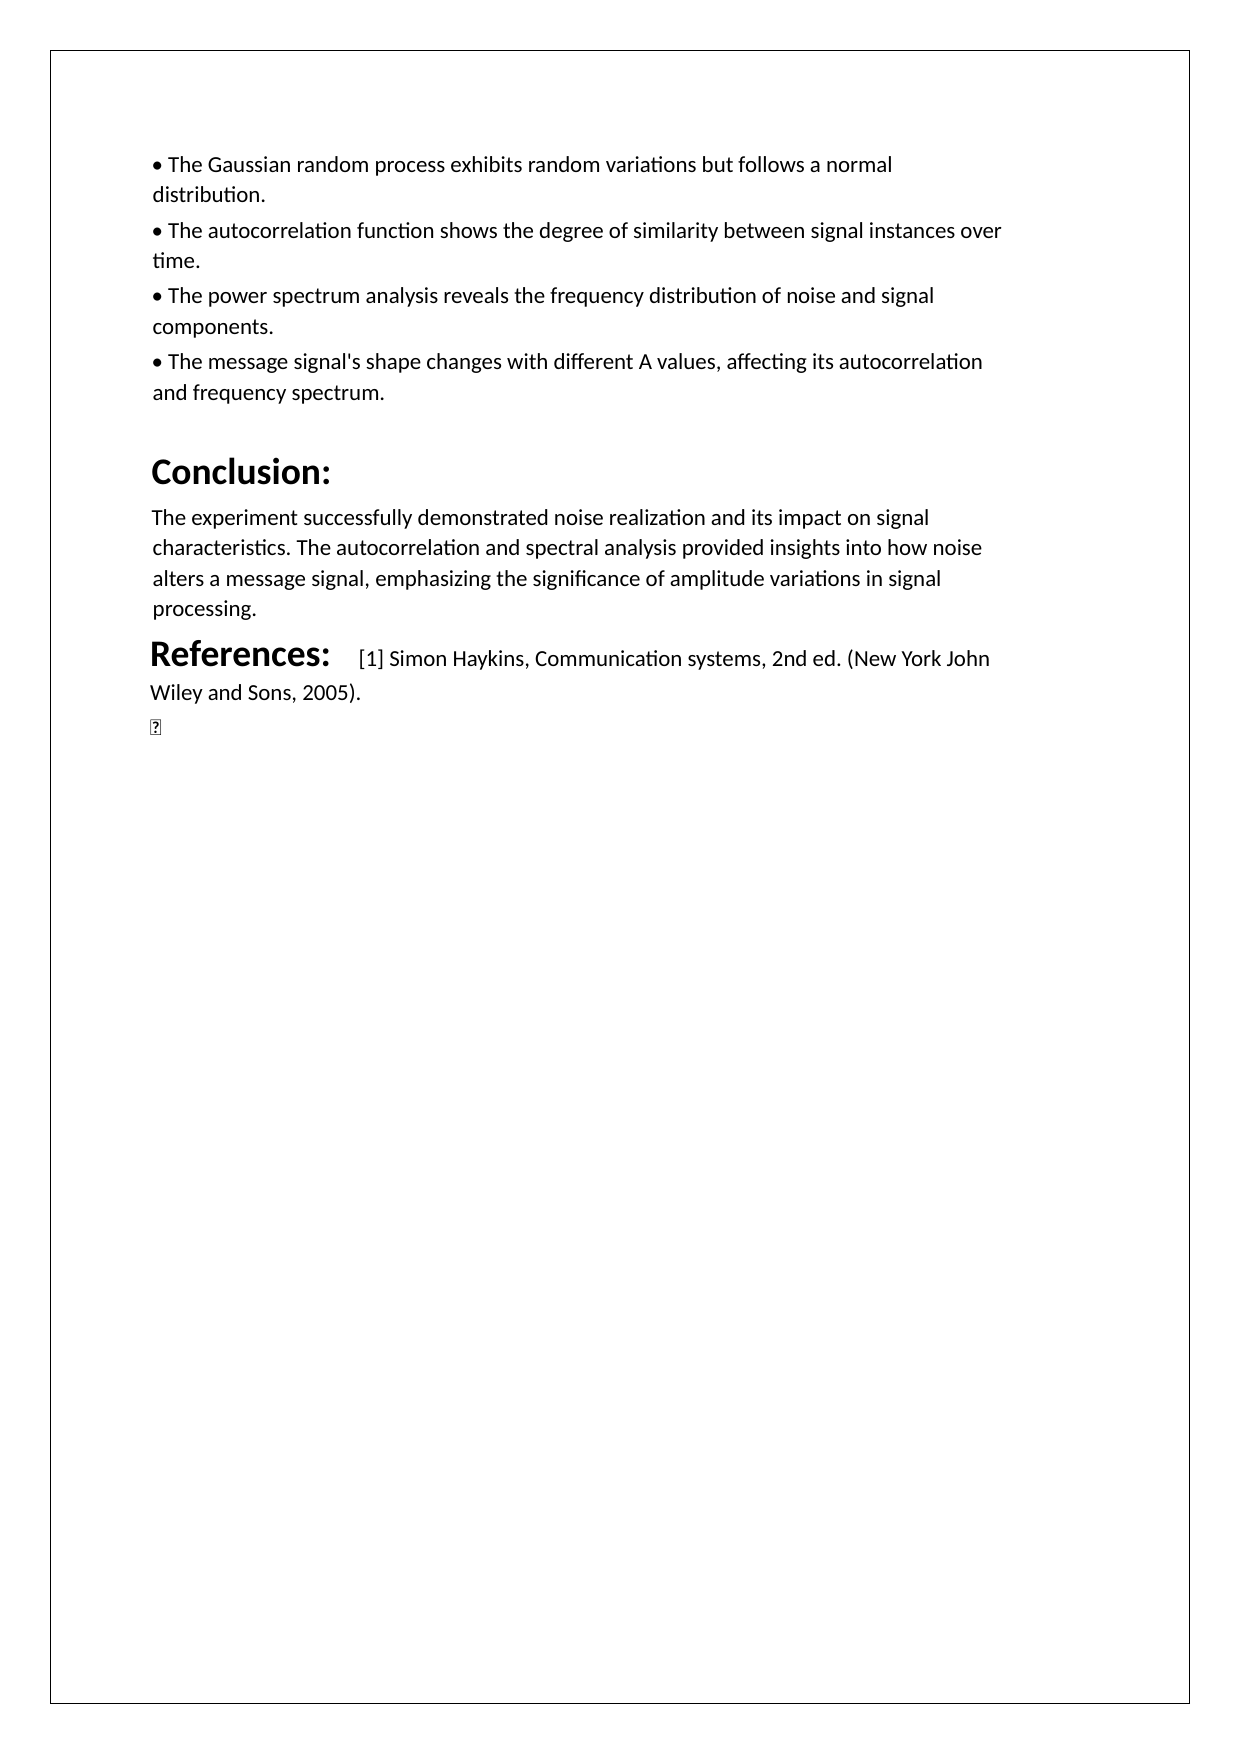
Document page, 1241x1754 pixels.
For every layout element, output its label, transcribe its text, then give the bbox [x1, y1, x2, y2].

text • The autocorrelation function shows the degree of similarity between signal instances over time. [151, 216, 1012, 274]
text The experiment successfully demonstrated noise realization and its impact on signal characteristics. The autocorrelation and spectral analysis provided insights into how noise alters a message signal, emphasizing the significance of amplitude variations in signal processing. [151, 503, 1012, 622]
text • The power spectrum analysis reveals the frequency distribution of noise and signal components. [151, 281, 1012, 340]
text  [150, 713, 1012, 741]
text Conclusion: [151, 448, 1012, 494]
text • The Gaussian random process exhibits random variations but follows a normal distribution. [151, 150, 1012, 208]
text • The message signal's shape changes with different A values, affecting its autocorrelation and frequency spectrum. [151, 347, 1012, 406]
text References: [1] Simon Haykins, Communication systems, 2nd ed. (New York John Wiley and Sons, 2005). [150, 629, 1012, 706]
